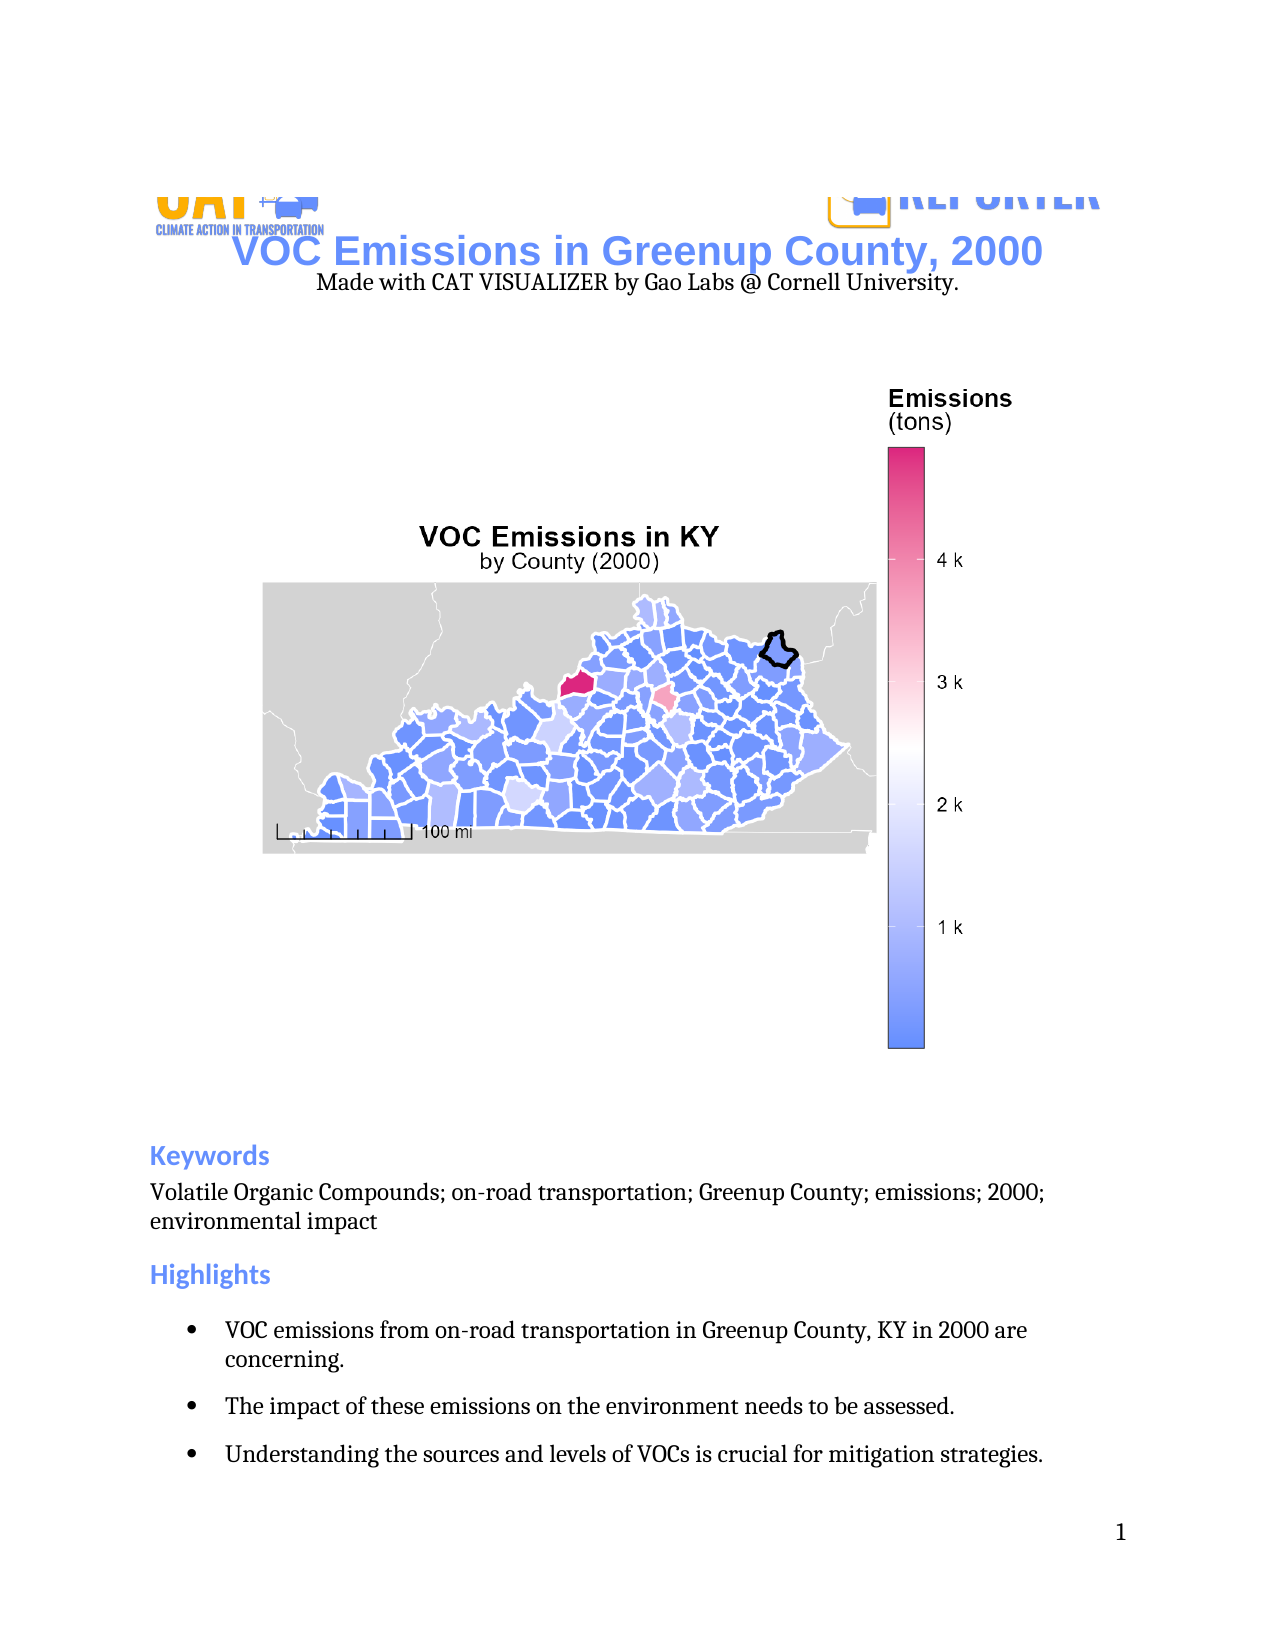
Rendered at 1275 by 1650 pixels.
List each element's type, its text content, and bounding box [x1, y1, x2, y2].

picture [816, 197, 1117, 241]
text VOC emissions from on-road transportation in Greenup County, KY in 2000 are concerning. [187, 1316, 1125, 1373]
subtitle Highlights [150, 1256, 1125, 1292]
text Understanding the sources and levels of VOCs is crucial for mitigation strategies. [187, 1439, 1125, 1468]
text Volatile Organic Compounds; on-road transportation; Greenup County; emissions; 2000; environmental impact [150, 1178, 1125, 1235]
picture [262, 314, 1013, 1065]
text The impact of these emissions on the environment needs to be assessed. [187, 1392, 1125, 1421]
subtitle Keywords [150, 1137, 1125, 1172]
picture [150, 197, 331, 241]
text VOC Emissions in Greenup County, 2000 Made with CAT VISUALIZER by Gao Labs @ Cornell University. [150, 246, 1125, 296]
